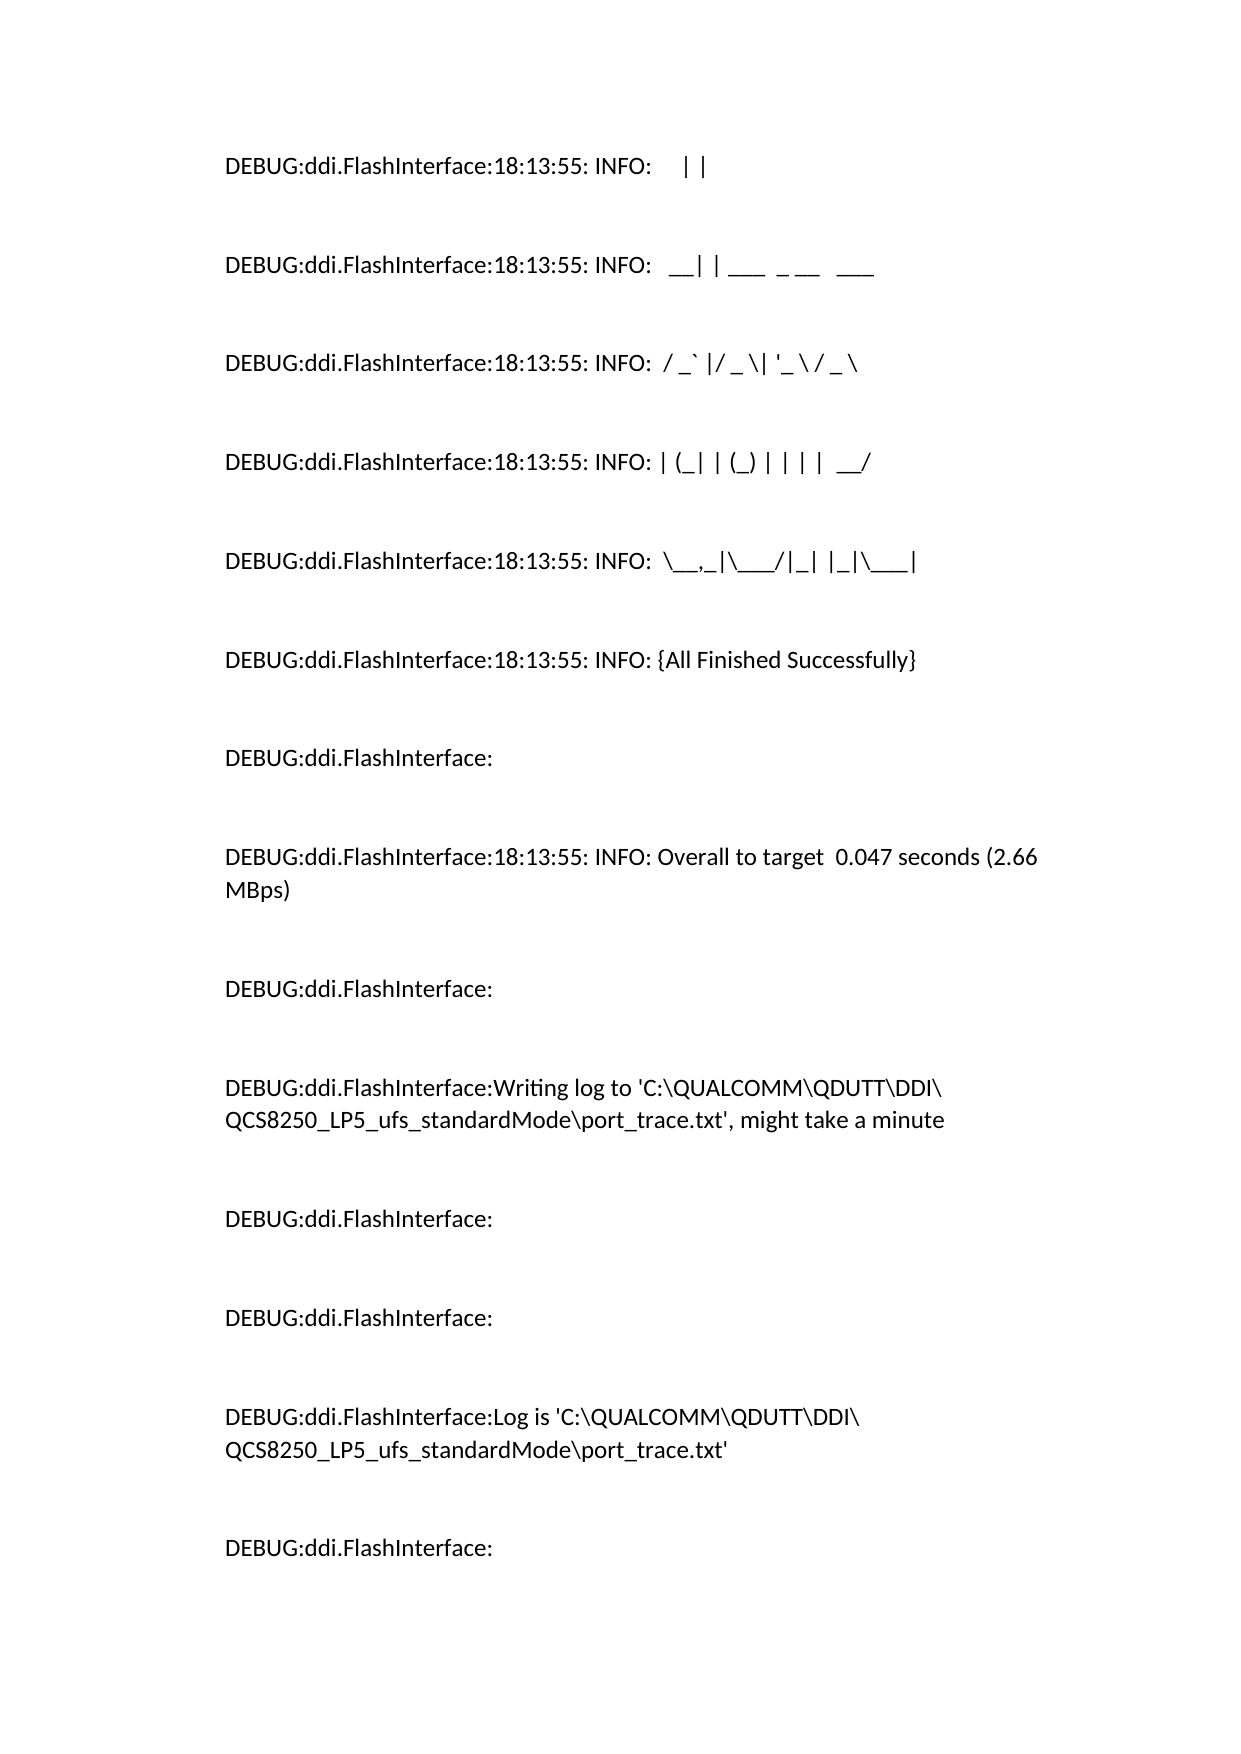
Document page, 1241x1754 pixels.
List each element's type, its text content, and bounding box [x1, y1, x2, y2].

list DEBUG:ddi.FlashInterface: [225, 973, 1090, 1003]
list DEBUG:ddi.FlashInterface:18:13:55: INFO: | | [225, 150, 1090, 181]
list DEBUG:ddi.FlashInterface:18:13:55: INFO: / _` |/ _ \| '_ \ / _ \ [225, 347, 1090, 378]
list DEBUG:ddi.FlashInterface:Log is 'C:\QUALCOMM\QDUTT\DDI\QCS8250_LP5_ufs_standardMode\port_trace.txt' [225, 1401, 1090, 1464]
list DEBUG:ddi.FlashInterface:Writing log to 'C:\QUALCOMM\QDUTT\DDI\QCS8250_LP5_ufs_standardMode\port_trace.txt', might take a minute [225, 1072, 1090, 1135]
list DEBUG:ddi.FlashInterface: [225, 1302, 1090, 1333]
list DEBUG:ddi.FlashInterface:18:13:55: INFO: Overall to target 0.047 seconds (2.66 MBps) [225, 841, 1090, 905]
list DEBUG:ddi.FlashInterface:18:13:55: INFO: \__,_|\___/|_| |_|\___| [225, 545, 1090, 576]
list DEBUG:ddi.FlashInterface:18:13:55: INFO: {All Finished Successfully} [225, 644, 1090, 674]
list DEBUG:ddi.FlashInterface: [225, 742, 1090, 773]
list DEBUG:ddi.FlashInterface:18:13:55: INFO: __| | ___ _ __ ___ [225, 249, 1090, 279]
list DEBUG:ddi.FlashInterface:18:13:55: INFO: | (_| | (_) | | | | __/ [225, 446, 1090, 477]
list DEBUG:ddi.FlashInterface: [225, 1203, 1090, 1234]
list DEBUG:ddi.FlashInterface: [225, 1532, 1090, 1563]
